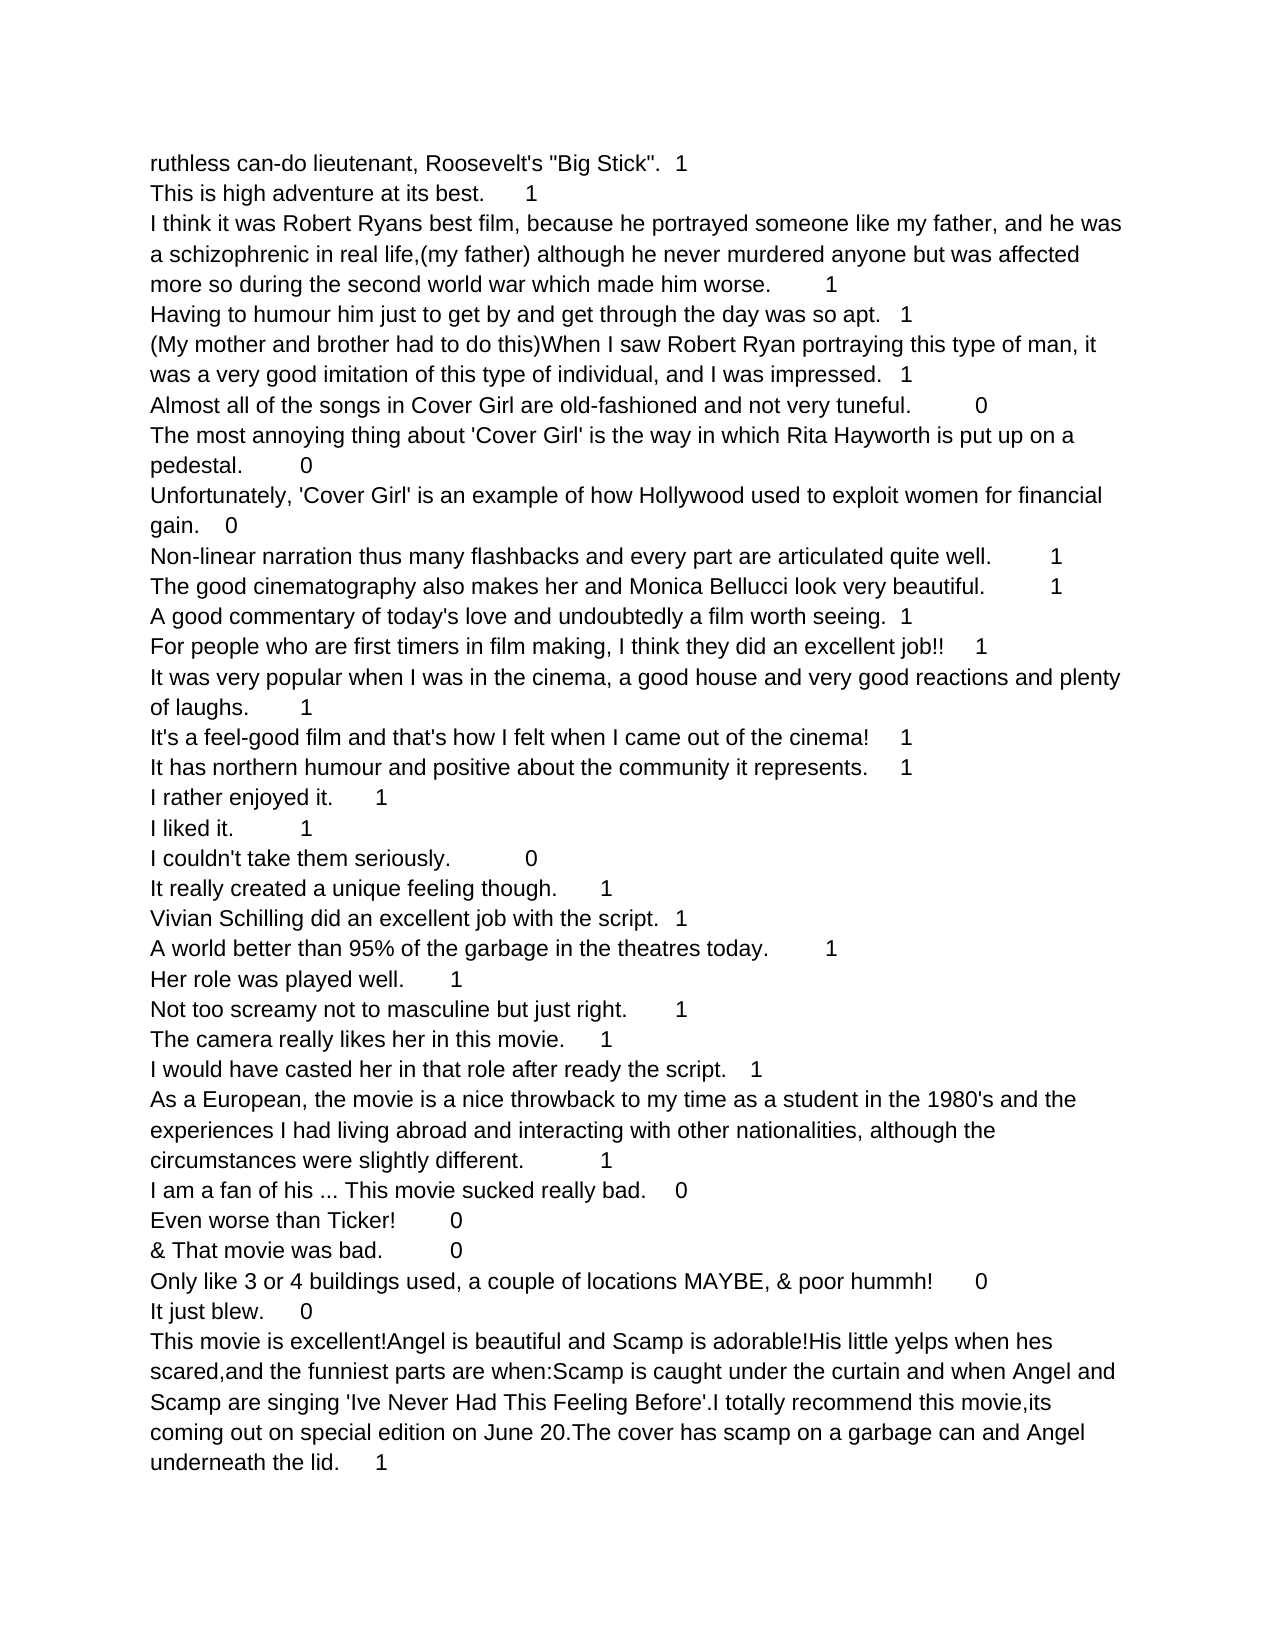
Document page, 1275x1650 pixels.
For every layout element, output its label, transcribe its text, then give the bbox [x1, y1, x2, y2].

text Non-linear narration thus many flashbacks and every part are articulated quite well. 1 [150, 543, 1125, 569]
text The good cinematography also makes her and Monica Bellucci look very beautiful. 1 [150, 573, 1125, 599]
text A world better than 95% of the garbage in the theatres today. 1 [150, 935, 1125, 962]
text For people who are first timers in film making, I think they did an excellent job!! 1 [150, 633, 1125, 660]
text I am a fan of his ... This movie sucked really bad. 0 [150, 1177, 1125, 1203]
text It really created a unique feeling though. 1 [150, 875, 1125, 901]
text Even worse than Ticker! 0 [150, 1207, 1125, 1234]
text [150, 150, 1125, 176]
text The most annoying thing about 'Cover Girl' is the way in which Rita Hayworth is put up on a pedestal. 0 [150, 422, 1125, 478]
text It just blew. 0 [150, 1298, 1125, 1324]
text Unfortunately, 'Cover Girl' is an example of how Hollywood used to exploit women for financial gain. 0 [150, 482, 1125, 539]
text Having to humour him just to get by and get through the day was so apt. 1 [150, 301, 1125, 327]
text Only like 3 or 4 buildings used, a couple of locations MAYBE, & poor hummh! 0 [150, 1268, 1125, 1294]
text It's a feel-good film and that's how I felt when I came out of the cinema! 1 [150, 724, 1125, 750]
text It has northern humour and positive about the community it represents. 1 [150, 754, 1125, 781]
text As a European, the movie is a nice throwback to my time as a student in the 1980's and the experiences I had living abroad and interacting with other nationalities, although the circumstances were slightly different. 1 [150, 1086, 1125, 1173]
text Not too screamy not to masculine but just right. 1 [150, 996, 1125, 1022]
text A good commentary of today's love and undoubtedly a film worth seeing. 1 [150, 603, 1125, 629]
text The camera really likes her in this movie. 1 [150, 1026, 1125, 1052]
text I would have casted her in that role after ready the script. 1 [150, 1056, 1125, 1083]
text I liked it. 1 [150, 814, 1125, 841]
text & That movie was bad. 0 [150, 1237, 1125, 1264]
text (My mother and brother had to do this)When I saw Robert Ryan portraying this type of man, it was a very good imitation of this type of individual, and I was impressed. 1 [150, 331, 1125, 388]
text This movie is excellent!Angel is beautiful and Scamp is adorable!His little yelps when hes scared,and the funniest parts are when:Scamp is caught under the curtain and when Angel and Scamp are singing 'Ive Never Had This Feeling Before'.I totally recommend this movie,its coming out on special edition on June 20.The cover has scamp on a garbage can and Angel underneath the lid. 1 [150, 1328, 1125, 1475]
text This is high adventure at its best. 1 [150, 180, 1125, 207]
text I couldn't take them seriously. 0 [150, 845, 1125, 871]
text It was very popular when I was in the cinema, a good house and very good reactions and plenty of laughs. 1 [150, 663, 1125, 720]
text Almost all of the songs in Cover Girl are old-fashioned and not very tuneful. 0 [150, 392, 1125, 418]
text I think it was Robert Ryans best film, because he portrayed someone like my father, and he was a schizophrenic in real life,(my father) although he never murdered anyone but was affected more so during the second world war which made him worse. 1 [150, 210, 1125, 297]
text I rather enjoyed it. 1 [150, 784, 1125, 811]
text Her role was played well. 1 [150, 966, 1125, 992]
text Vivian Schilling did an excellent job with the script. 1 [150, 905, 1125, 932]
